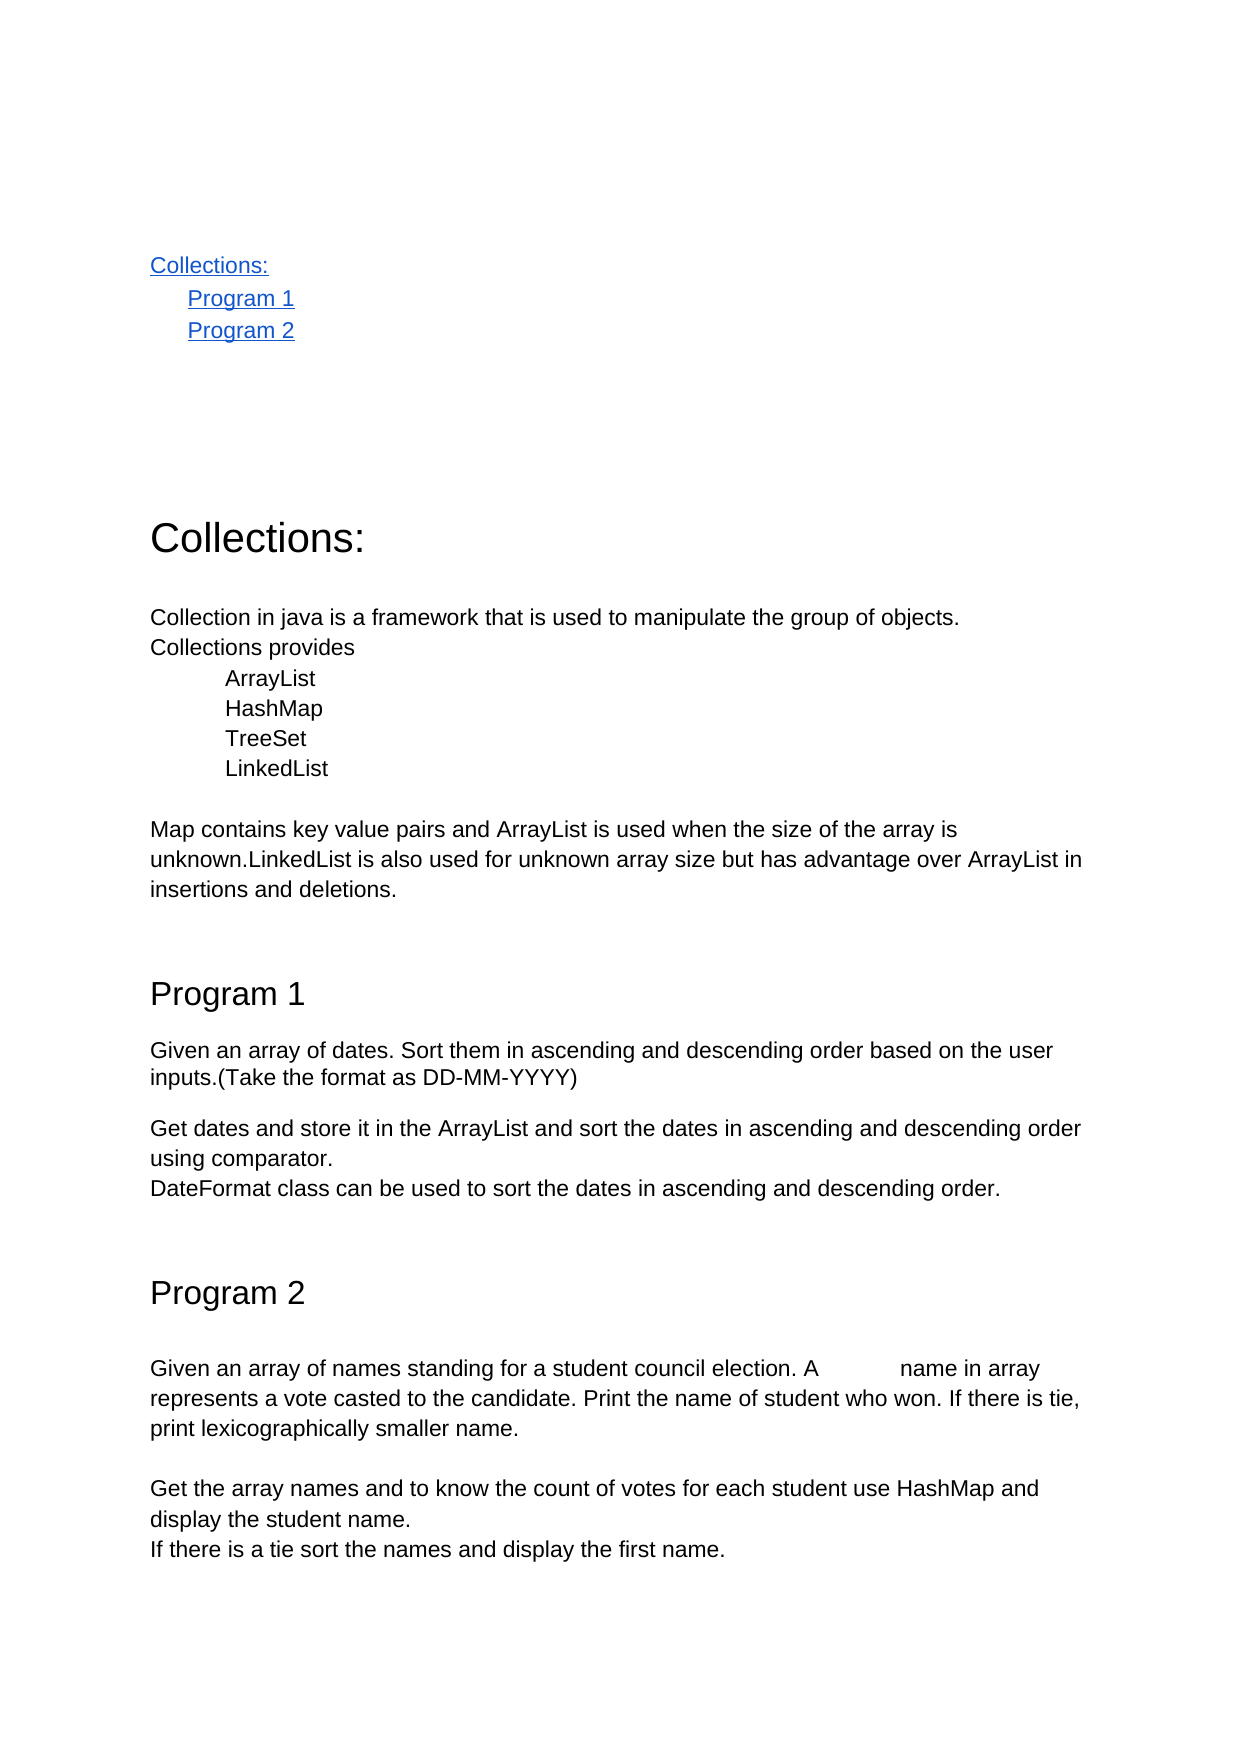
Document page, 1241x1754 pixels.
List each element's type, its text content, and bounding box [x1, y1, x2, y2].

text LinkedList [150, 755, 1090, 781]
subtitle Collections: [150, 513, 1090, 561]
text DateFormat class can be used to sort the dates in ascending and descending order. [150, 1175, 1090, 1202]
text ArrayList [150, 664, 1090, 691]
text Map contains key value pairs and ArrayList is used when the size of the array is unknown.LinkedList is also used for unknown array size but has advantage over ArrayList in insertions and deletions. [150, 816, 1090, 902]
subtitle Program 2 [150, 1273, 1090, 1312]
text Collections provides [150, 634, 1090, 661]
text Given an array of names standing for a student council election. A name in array represents a vote casted to the candidate. Print the name of student who won. If there is tie, print lexicographically smaller name. [150, 1354, 1090, 1441]
subtitle Program 1 [150, 974, 1090, 1012]
text HashMap [150, 695, 1090, 721]
text If there is a tie sort the names and display the first name. [150, 1536, 1090, 1562]
text Collection in java is a framework that is used to manipulate the group of objects. [150, 604, 1090, 630]
text Get the array names and to know the count of votes for each student use HashMap and display the student name. [150, 1475, 1090, 1532]
text Get dates and store it in the ArrayList and sort the dates in ascending and descending order using comparator. [150, 1115, 1090, 1172]
text Given an array of dates. Sort them in ascending and descending order based on the user inputs.(Take the format as DD-MM-YYYY) [150, 1037, 1090, 1090]
text TreeSet [150, 725, 1090, 751]
